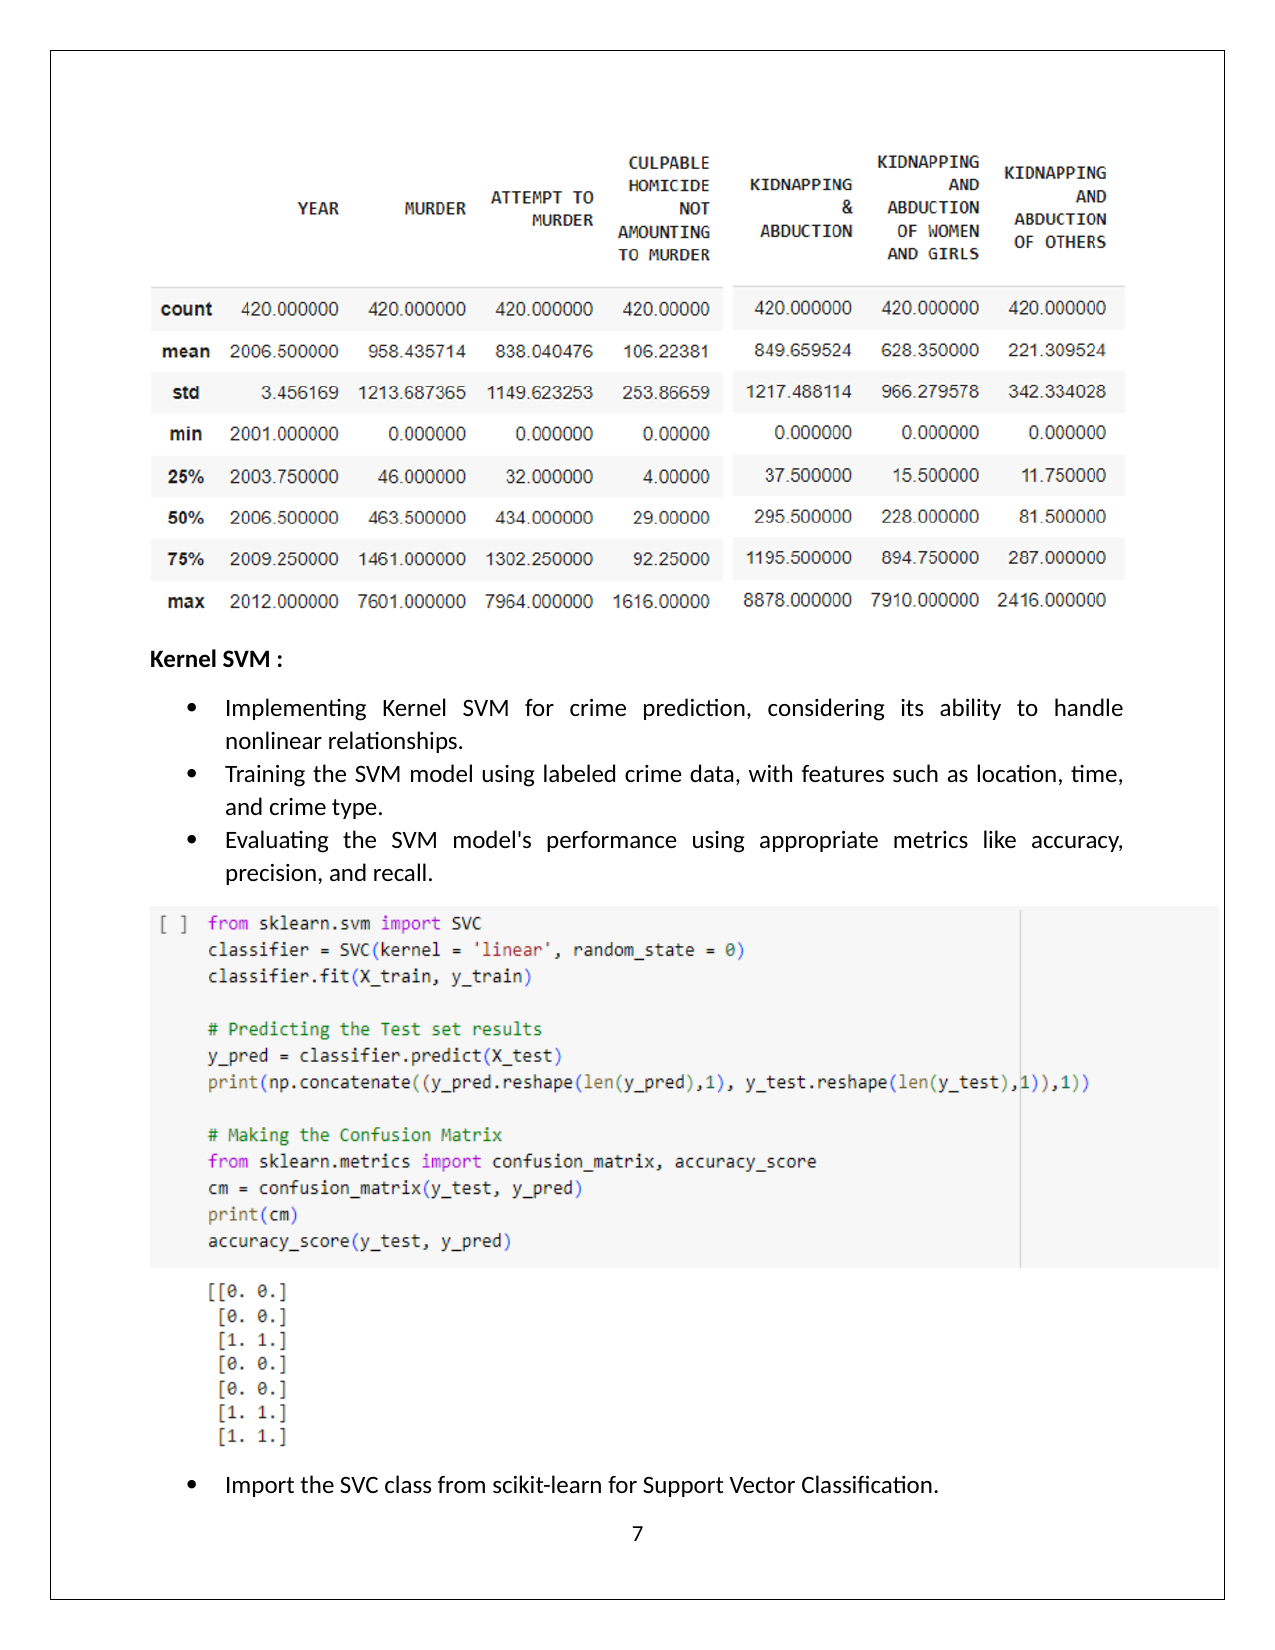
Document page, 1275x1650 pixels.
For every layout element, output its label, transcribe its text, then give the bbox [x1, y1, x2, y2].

picture [150, 150, 1125, 624]
list Import the SVC class from scikit-learn for Support Vector Classification. [187, 1469, 1125, 1500]
list Implementing Kernel SVM for crime prediction, considering its ability to handle nonlinear relationships. [187, 693, 1125, 756]
picture [150, 906, 1219, 1451]
list Evaluating the SVM model's performance using appropriate metrics like accuracy, precision, and recall. [187, 824, 1125, 888]
text Kernel SVM : [150, 643, 1125, 673]
list Training the SVM model using labeled crime data, with features such as location, time, and crime type. [187, 758, 1125, 822]
